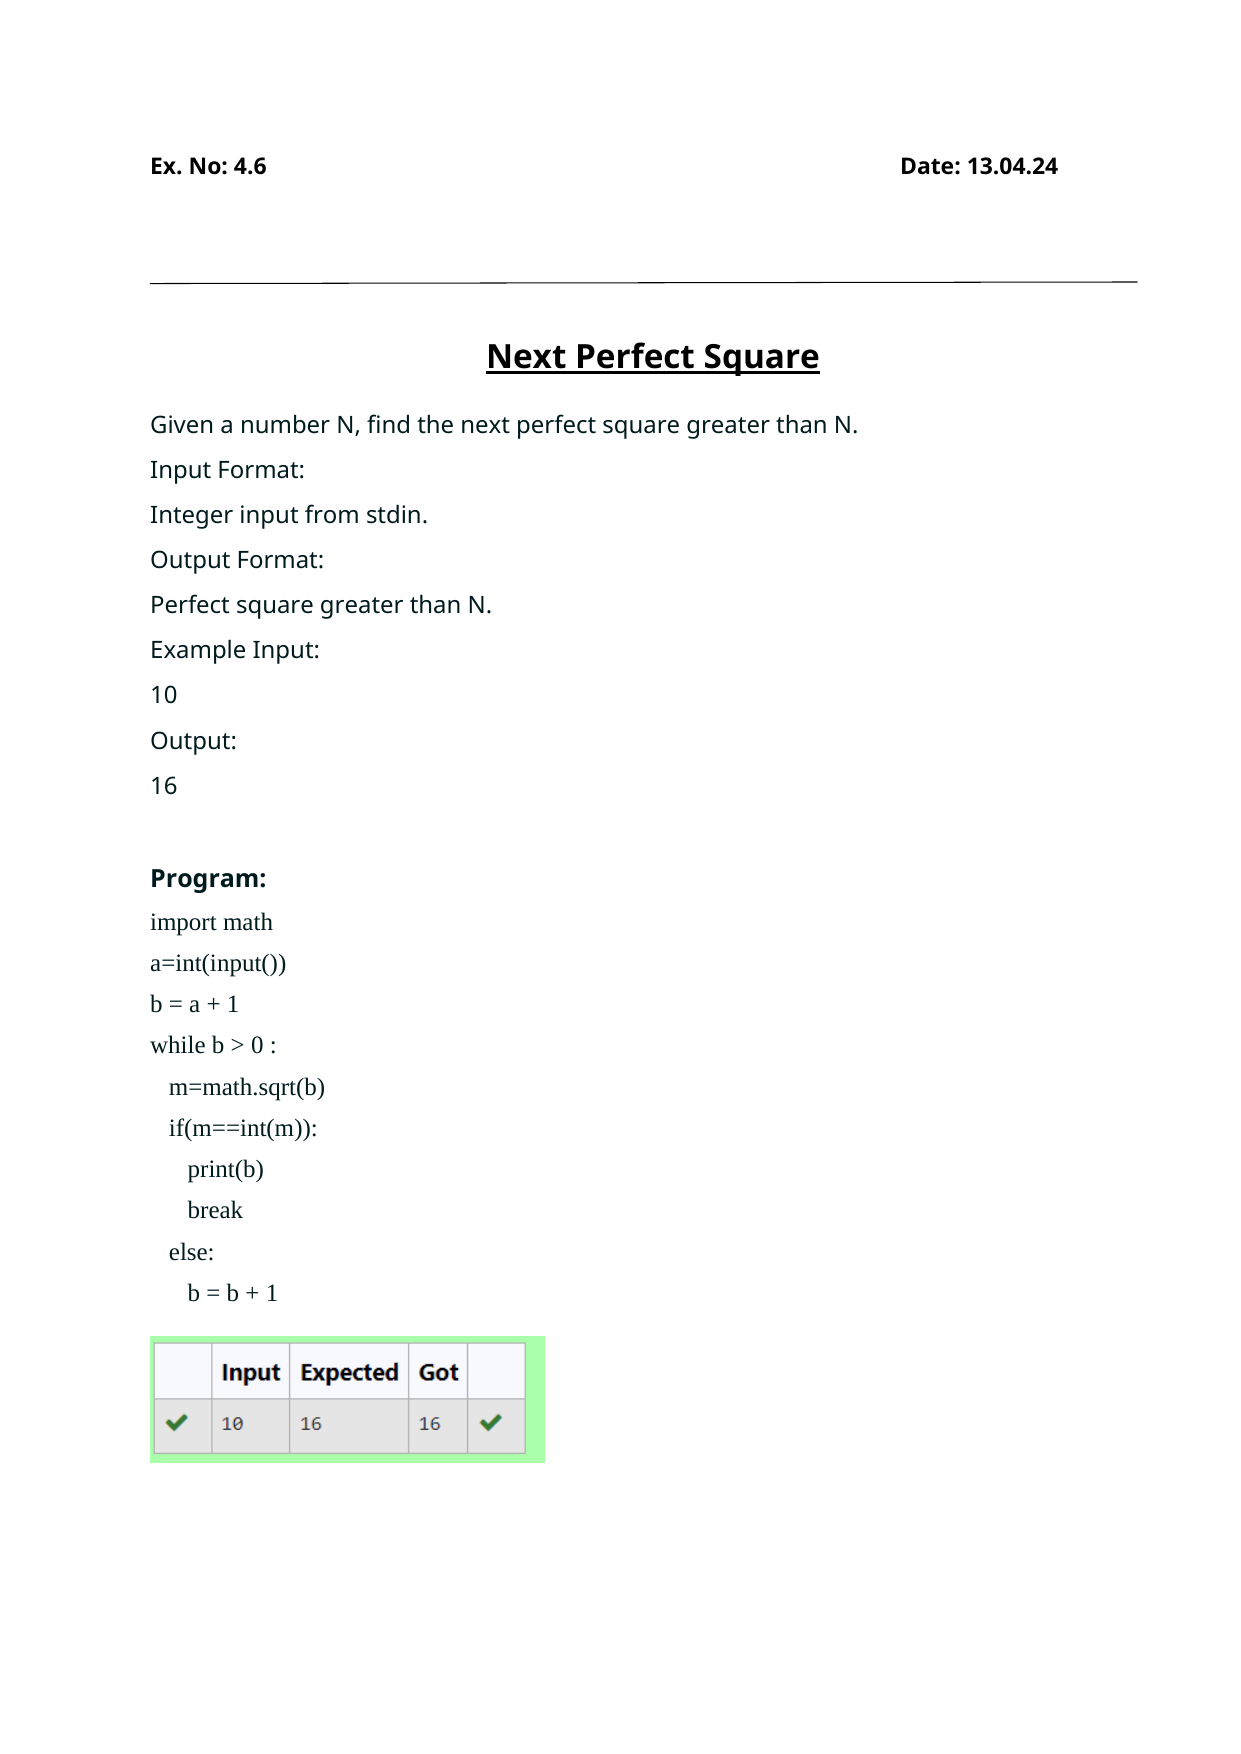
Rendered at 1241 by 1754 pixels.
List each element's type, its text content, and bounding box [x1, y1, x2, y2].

text if(m==int(m)): [150, 1113, 1090, 1142]
text else: [150, 1237, 1090, 1266]
text Output Format: [150, 543, 1090, 576]
text Next Perfect Square [216, 333, 1090, 378]
text m=math.sqrt(b) [150, 1072, 1090, 1101]
text Given a number N, find the next perfect square greater than N. [150, 408, 1090, 440]
text Integer input from stdin. [150, 498, 1090, 531]
text import math [150, 907, 1090, 936]
text Perfect square greater than N. [150, 588, 1090, 621]
text print(b) [150, 1154, 1090, 1183]
text break [150, 1196, 1090, 1224]
text b = a + 1 [150, 989, 1090, 1018]
text a=int(input()) [150, 948, 1090, 977]
text b = b + 1 [150, 1278, 1090, 1307]
text Ex. No: 4.6 Date: 13.04.24 [150, 150, 1090, 181]
text 10 [150, 678, 1090, 711]
text while b > 0 : [150, 1031, 1090, 1059]
picture [150, 1336, 545, 1463]
text Output: [150, 723, 1090, 756]
text Example Input: [150, 633, 1090, 666]
text 16 [150, 768, 1090, 801]
text Input Format: [150, 453, 1090, 485]
text Program: [150, 860, 1090, 894]
